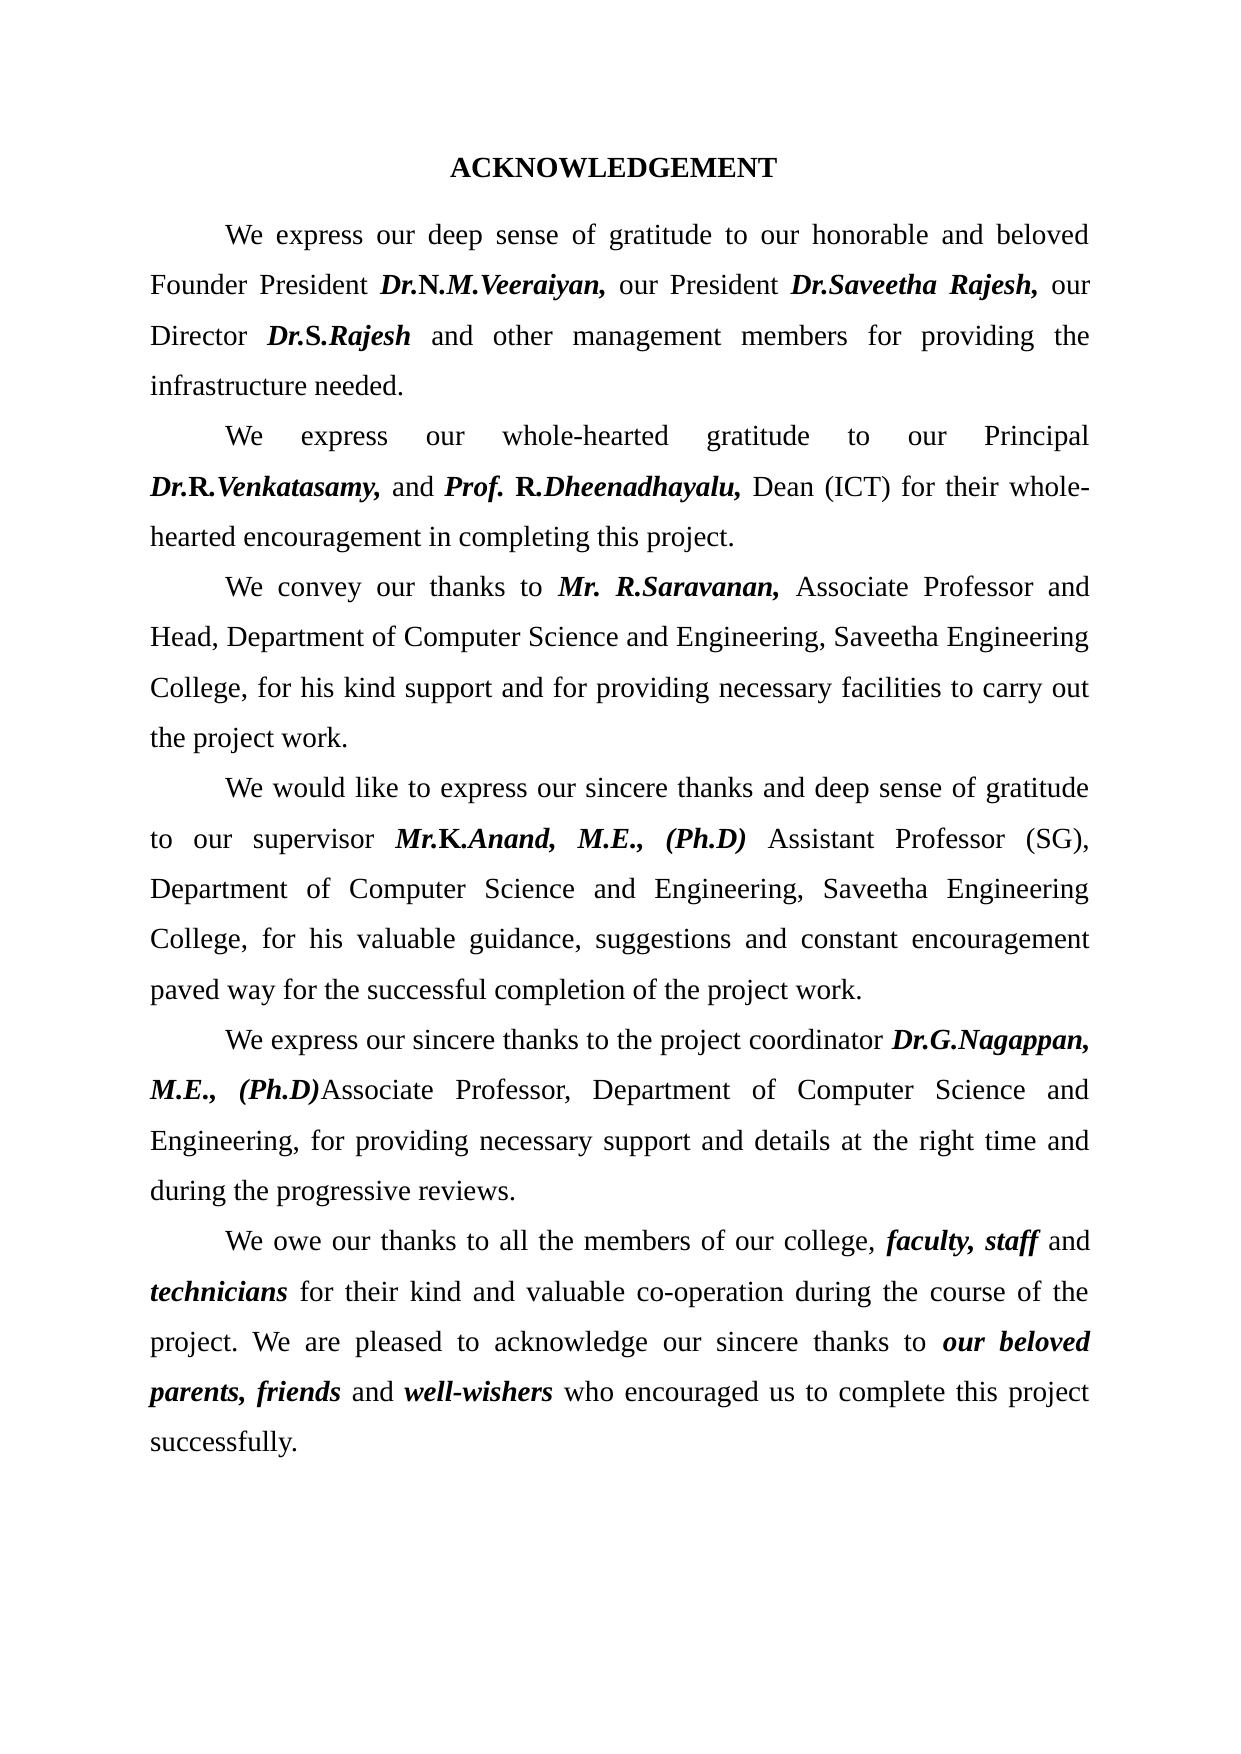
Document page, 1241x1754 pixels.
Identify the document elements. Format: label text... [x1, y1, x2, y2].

text ACKNOWLEDGEMENT [375, 150, 1090, 183]
text We express our deep sense of gratitude to our honorable and beloved Founder President Dr.N.M.Veeraiyan, our President Dr.Saveetha Rajesh, our Director Dr.S.Rajesh and other management members for providing the infrastructure needed. [150, 217, 1090, 402]
text We convey our thanks to Mr. R.Saravanan, Associate Professor and Head, Department of Computer Science and Engineering, Saveetha Engineering College, for his kind support and for providing necessary facilities to carry out the project work. [150, 569, 1090, 754]
text We express our whole-hearted gratitude to our Principal Dr.R.Venkatasamy, and Prof. R.Dheenadhayalu, Dean (ICT) for their whole-hearted encouragement in completing this project. [150, 418, 1090, 552]
text We would like to express our sincere thanks and deep sense of gratitude to our supervisor Mr.K.Anand, M.E., (Ph.D) Assistant Professor (SG), Department of Computer Science and Engineering, Saveetha Engineering College, for his valuable guidance, suggestions and constant encouragement paved way for the successful completion of the project work. [150, 771, 1090, 1005]
text We express our sincere thanks to the project coordinator Dr.G.Nagappan, M.E., (Ph.D)Associate Professor, Department of Computer Science and Engineering, for providing necessary support and details at the right time and during the progressive reviews. [150, 1022, 1090, 1207]
text We owe our thanks to all the members of our college, faculty, staff and technicians for their kind and valuable co-operation during the course of the project. We are pleased to acknowledge our sincere thanks to our beloved parents, friends and well-wishers who encouraged us to complete this project successfully. [150, 1223, 1090, 1458]
